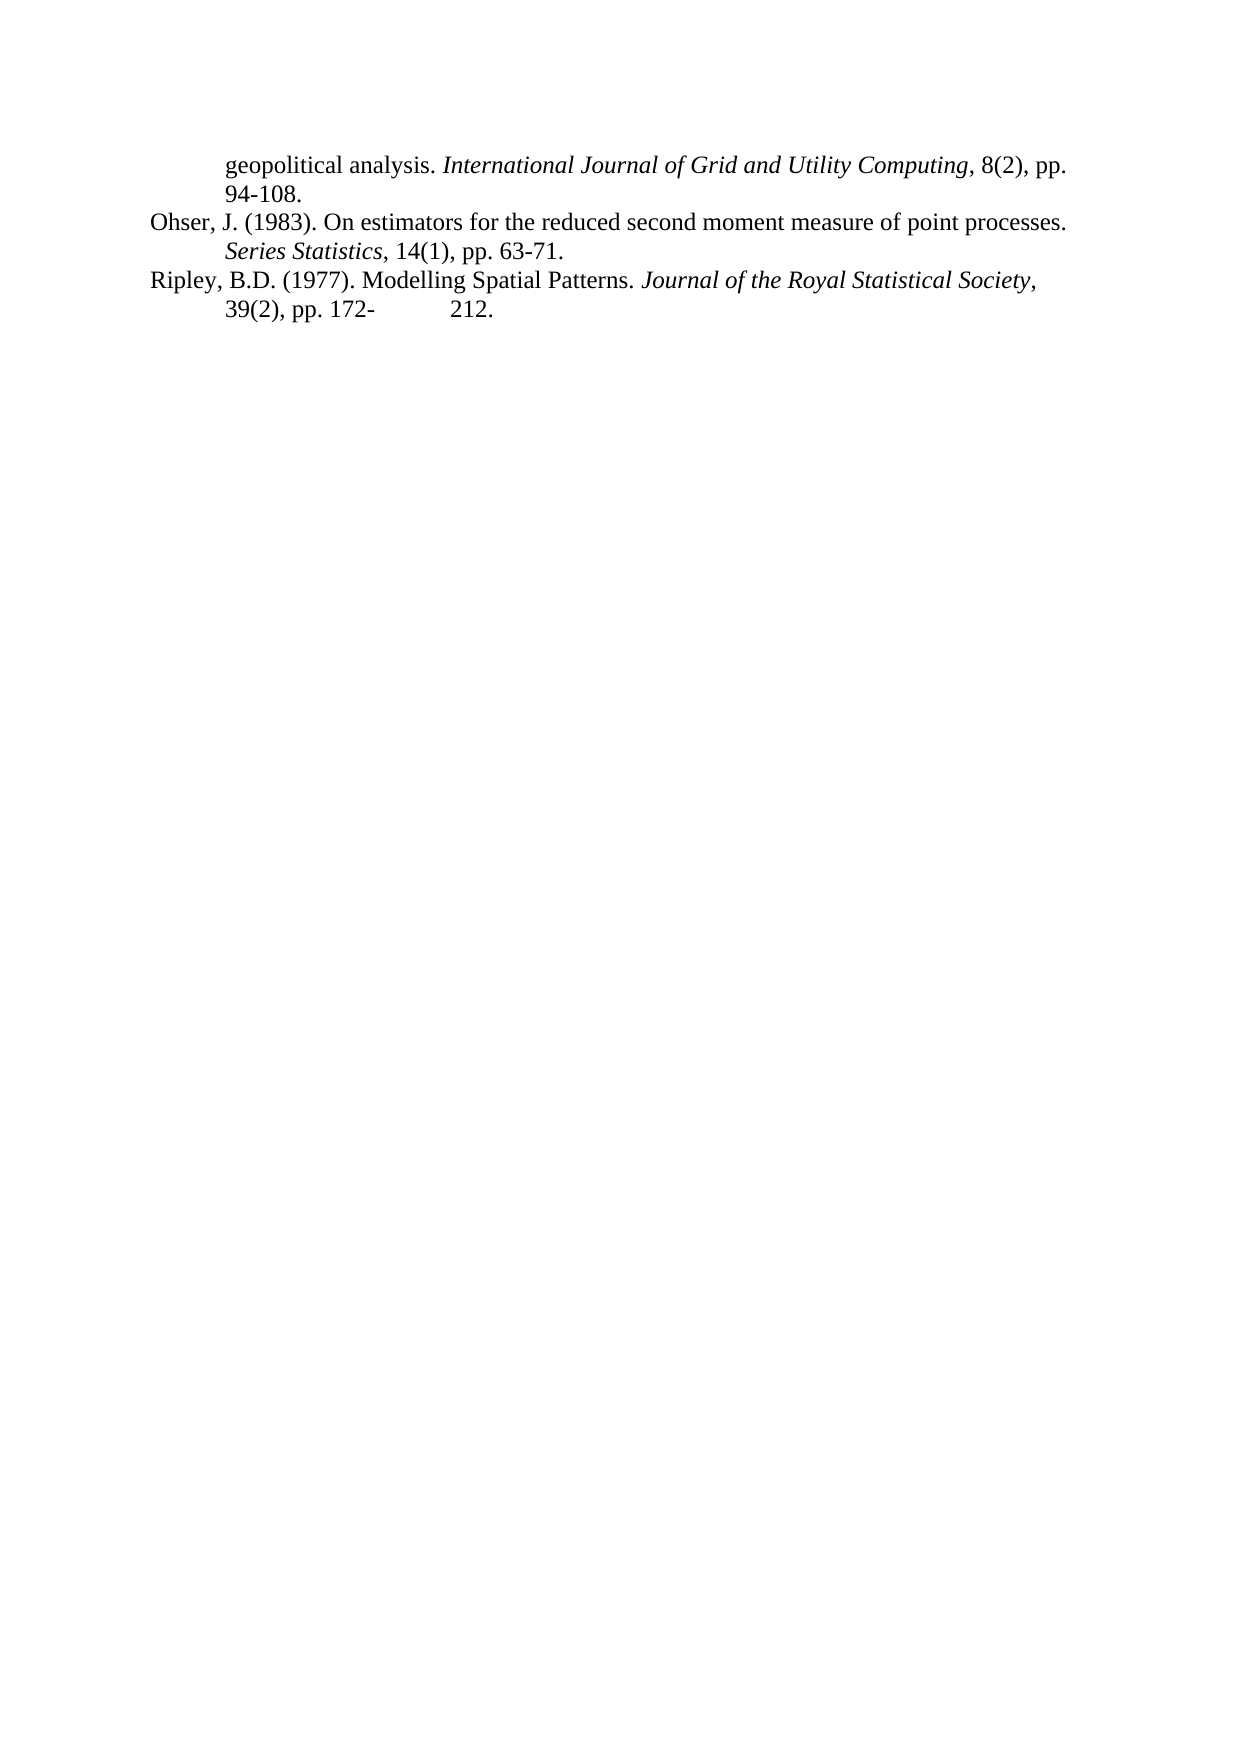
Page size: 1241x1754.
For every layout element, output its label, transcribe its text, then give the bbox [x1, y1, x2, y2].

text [150, 150, 1090, 207]
text Ohser, J. (1983). On estimators for the reduced second moment measure of point processes. Series Statistics, 14(1), pp. 63-71. [150, 207, 1090, 265]
text Ripley, B.D. (1977). Modelling Spatial Patterns. Journal of the Royal Statistical Society, 39(2), pp. 172- 212. [150, 265, 1090, 322]
